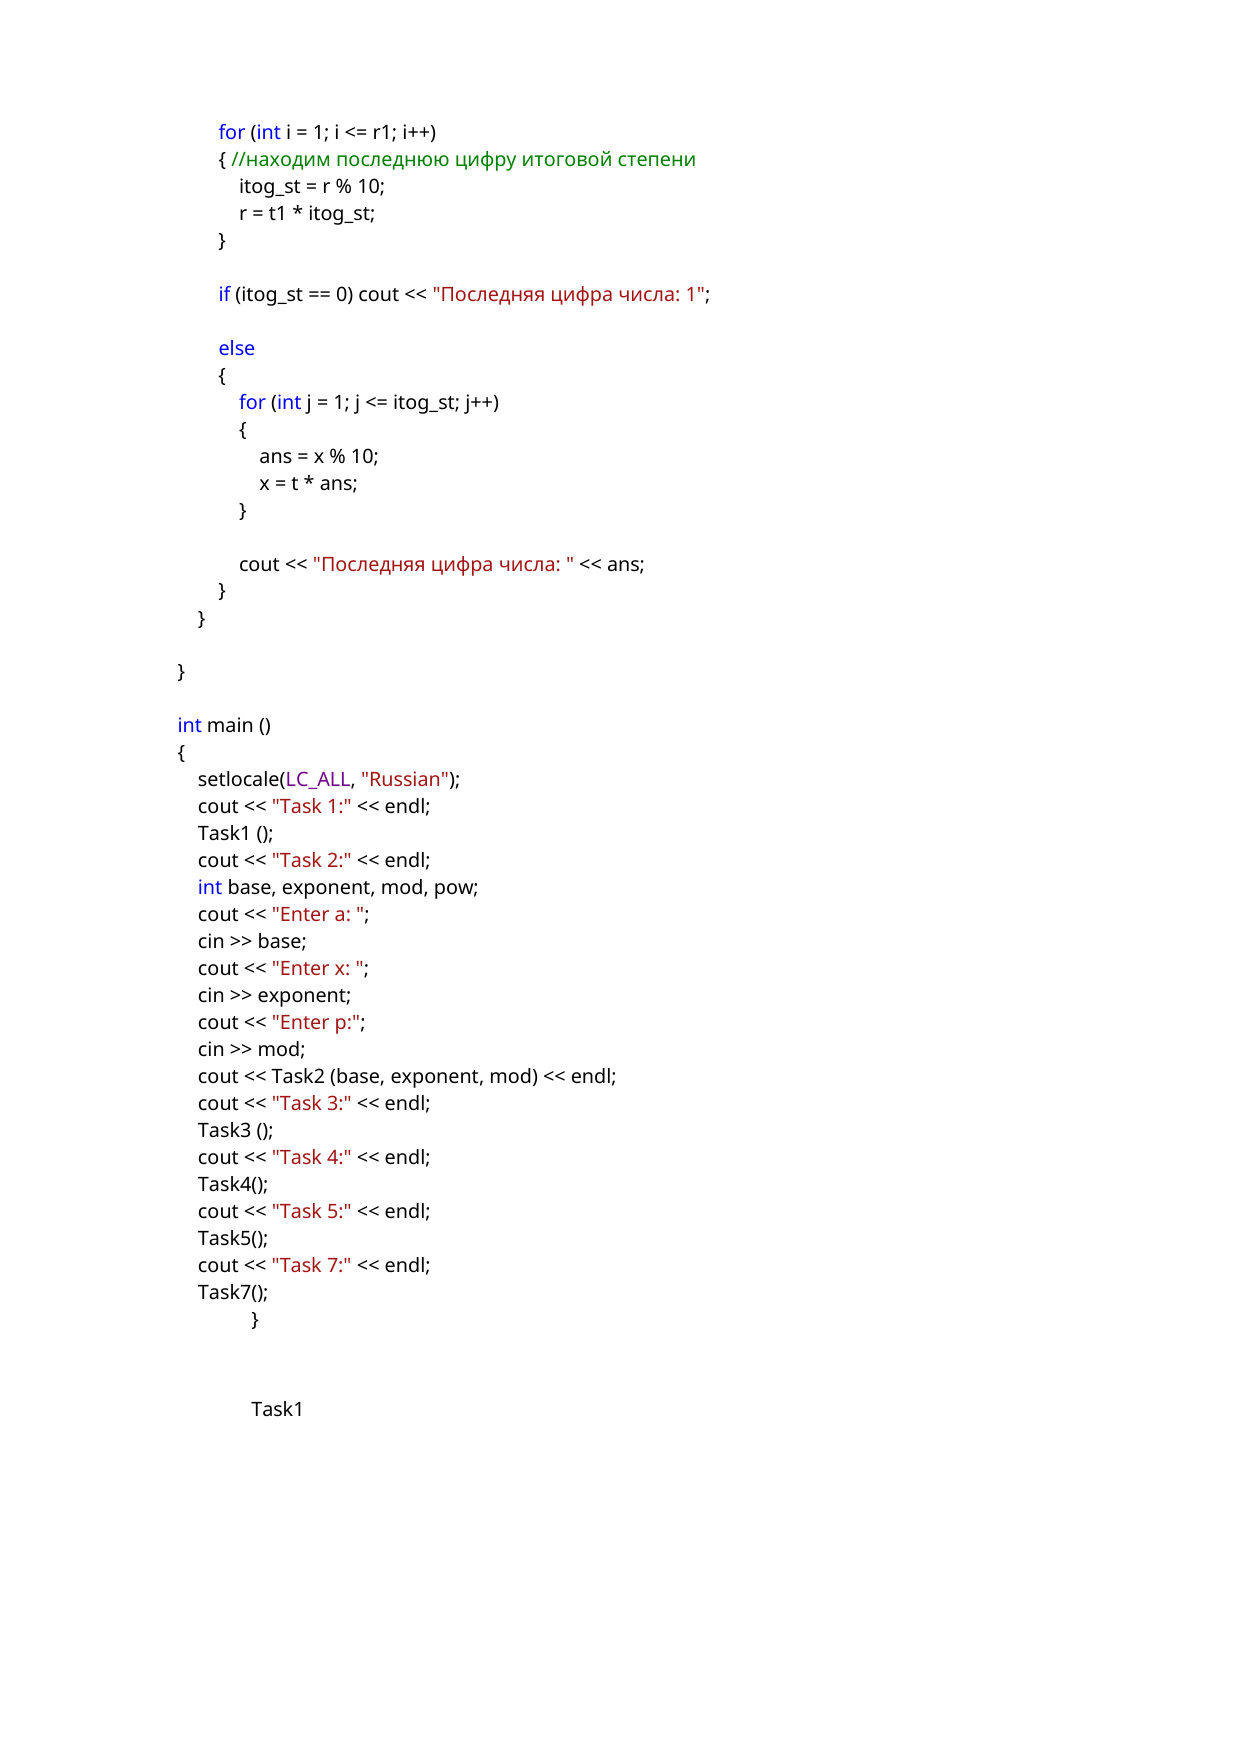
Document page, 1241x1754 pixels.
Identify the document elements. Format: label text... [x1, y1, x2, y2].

text cout << Task2 (base, exponent, mod) << endl; [177, 1062, 1152, 1089]
text setlocale(LC_ALL, "Russian"); [177, 766, 1152, 793]
text { [177, 415, 1152, 442]
text } [177, 496, 1152, 523]
text { [177, 361, 1152, 388]
text cout << "Task 7:" << endl; [177, 1251, 1152, 1278]
text { //находим последнюю цифру итоговой степени [177, 145, 1152, 172]
text cin >> base; [177, 927, 1152, 954]
text } [177, 658, 1152, 685]
text else [177, 334, 1152, 361]
text cout << "Последняя цифра числа: " << ans; [177, 550, 1152, 577]
text if (itog_st == 0) cout << "Последняя цифра числа: 1"; [177, 280, 1152, 307]
text itog_st = r % 10; [177, 172, 1152, 199]
text cout << "Enter a: "; [177, 901, 1152, 927]
text for (int j = 1; j <= itog_st; j++) [177, 388, 1152, 415]
text int base, exponent, mod, pow; [177, 873, 1152, 901]
text cout << "Task 2:" << endl; [177, 847, 1152, 873]
text Task1 [177, 1396, 1152, 1423]
text cin >> mod; [177, 1035, 1152, 1062]
text } [177, 577, 1152, 604]
text cout << "Task 4:" << endl; [177, 1143, 1152, 1170]
text cout << "Task 3:" << endl; [177, 1089, 1152, 1116]
text for (int i = 1; i <= r1; i++) [177, 118, 1152, 145]
text ans = x % 10; [177, 442, 1152, 469]
text cin >> exponent; [177, 981, 1152, 1008]
text int main () [177, 712, 1152, 739]
text { [177, 739, 1152, 766]
text Task5(); [177, 1224, 1152, 1251]
text Task1 (); [177, 819, 1152, 847]
text Task3 (); [177, 1116, 1152, 1143]
text } [177, 226, 1152, 253]
text cout << "Enter p:"; [177, 1008, 1152, 1035]
text r = t1 * itog_st; [177, 199, 1152, 226]
text } [177, 1305, 1152, 1332]
text x = t * ans; [177, 469, 1152, 496]
text Task4(); [177, 1170, 1152, 1197]
text cout << "Enter x: "; [177, 954, 1152, 981]
text } [177, 604, 1152, 631]
text cout << "Task 1:" << endl; [177, 793, 1152, 819]
text Task7(); [177, 1278, 1152, 1305]
text cout << "Task 5:" << endl; [177, 1197, 1152, 1224]
